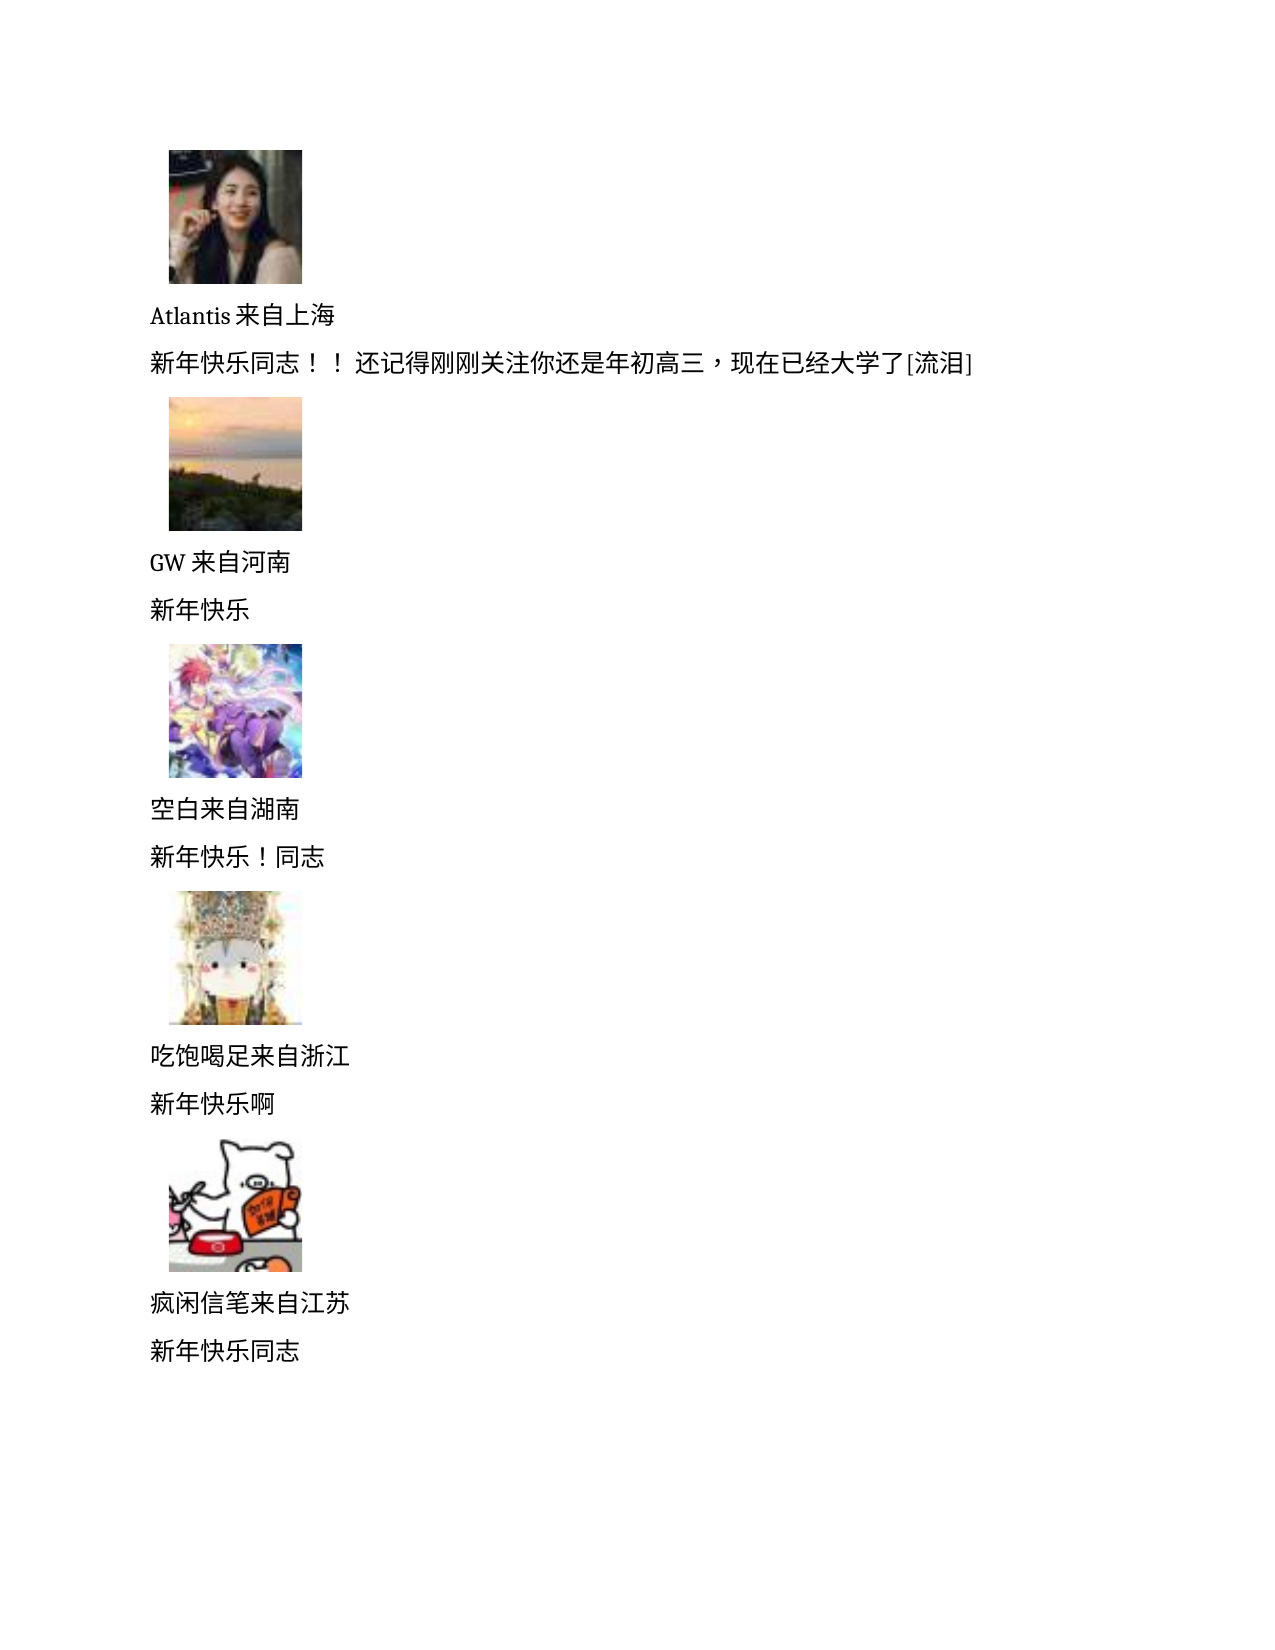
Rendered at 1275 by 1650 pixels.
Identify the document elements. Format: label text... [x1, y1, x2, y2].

text Atlantis来自上海 [150, 302, 1125, 331]
text 新年快乐啊 [150, 1091, 1125, 1119]
picture [168, 1138, 303, 1272]
picture [168, 644, 303, 778]
text 新年快乐同志 [150, 1338, 1125, 1367]
picture [168, 891, 303, 1025]
picture [168, 150, 303, 284]
text 新年快乐 [150, 597, 1125, 625]
text GW来自河南 [150, 549, 1125, 578]
text 疯闲信笔来自江苏 [150, 1290, 1125, 1319]
picture [168, 397, 303, 531]
text 新年快乐同志！！ 还记得刚刚关注你还是年初高三，现在已经大学了[流泪] [150, 349, 1125, 378]
text 吃饱喝足来自浙江 [150, 1043, 1125, 1072]
text 空白来自湖南 [150, 796, 1125, 825]
text 新年快乐！同志 [150, 844, 1125, 872]
